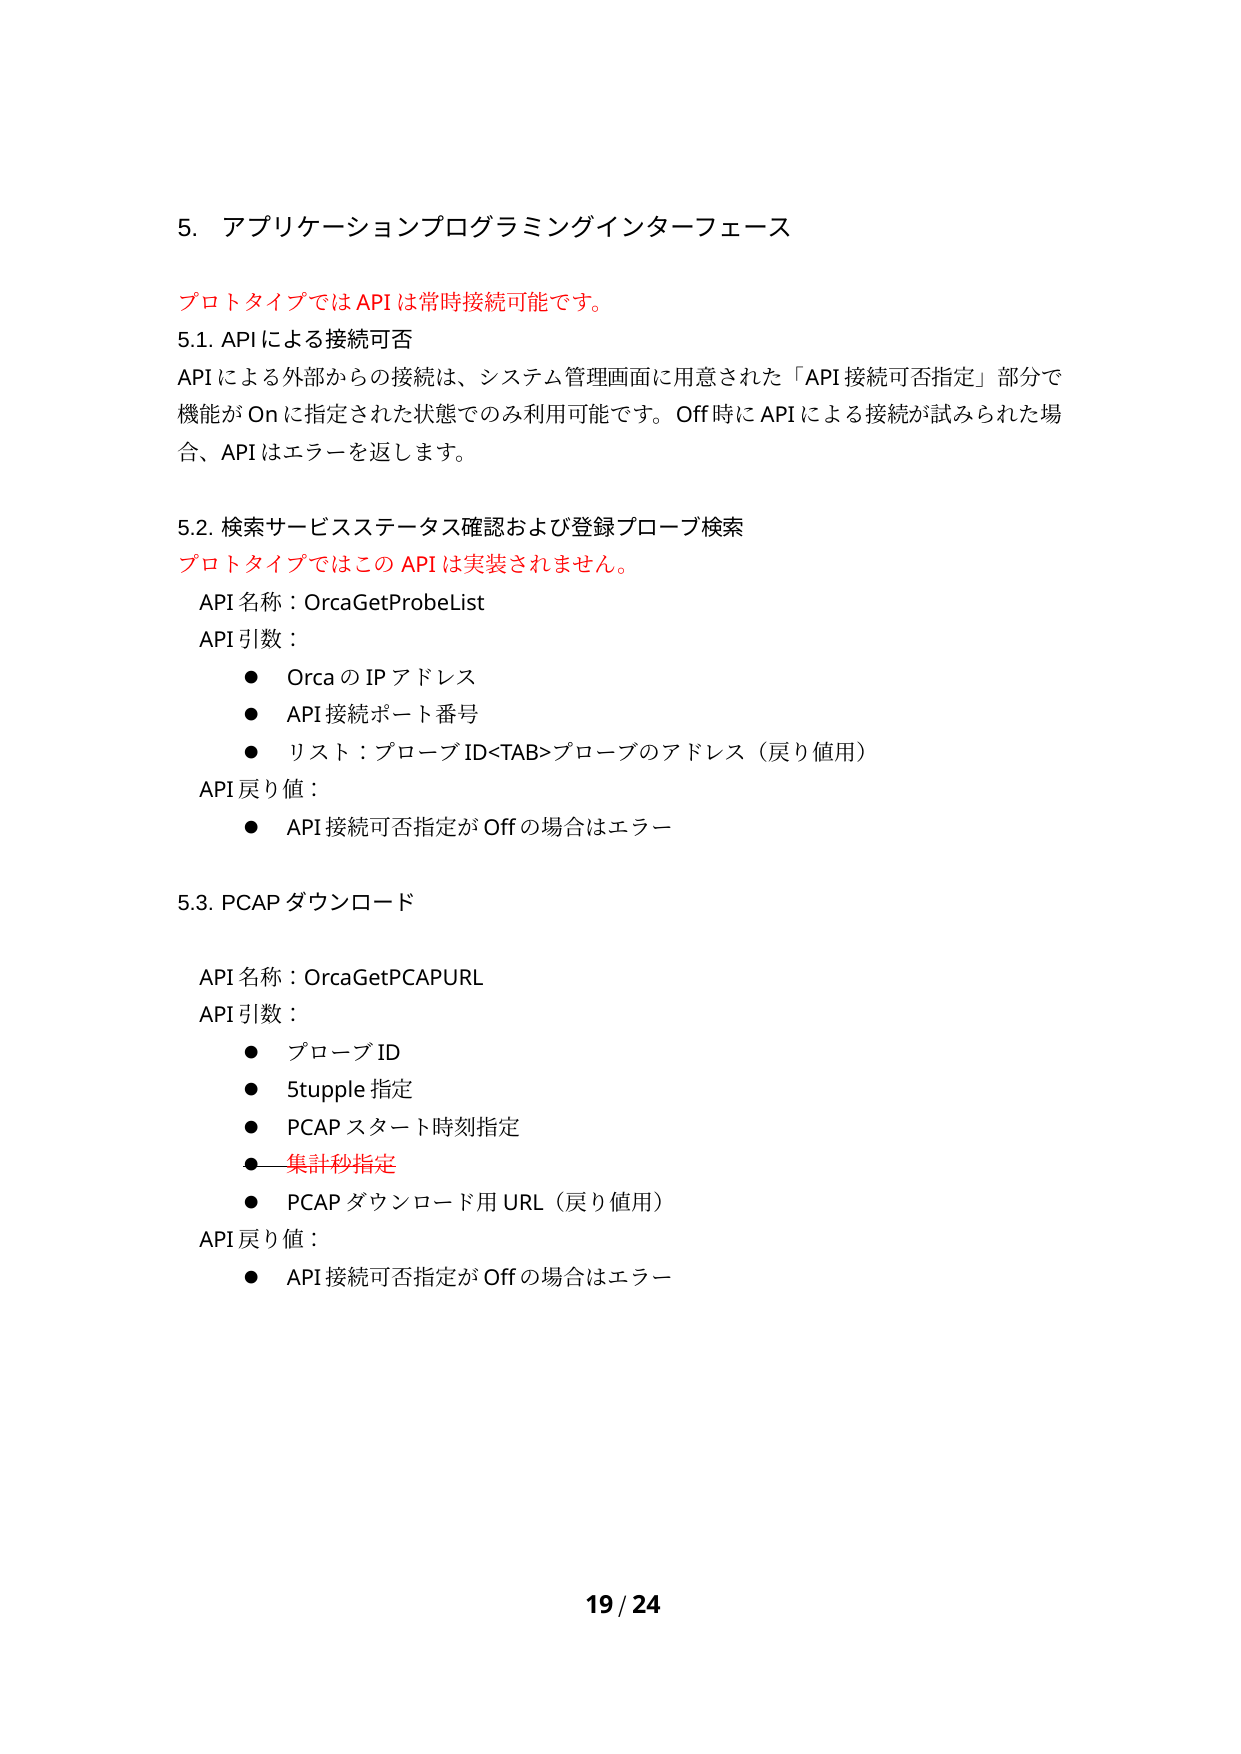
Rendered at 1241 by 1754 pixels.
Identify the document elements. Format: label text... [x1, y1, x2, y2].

list API接続可否指定がOffの場合はエラー [243, 807, 1063, 844]
subtitle PCAPダウンロード [177, 882, 1063, 919]
list リスト：プローブID<TAB>プローブのアドレス（戻り値用） [243, 732, 1063, 769]
text API戻り値： [199, 1219, 1063, 1257]
text API戻り値： [199, 769, 1063, 807]
list 集計秒指定 [243, 1144, 1063, 1182]
list API接続ポート番号 [243, 694, 1063, 732]
list 5tupple指定 [243, 1069, 1063, 1107]
text プロトタイプではAPI は常時接続可能です。 [177, 282, 1063, 319]
list API接続可否指定がOffの場合はエラー [243, 1257, 1063, 1294]
list PCAPスタート時刻指定 [243, 1107, 1063, 1144]
subtitle APIによる接続可否 [177, 319, 1063, 357]
text APIによる外部からの接続は、システム管理画面に用意された「API接続可否指定」部分で機能がOnに指定された状態でのみ利用可能です。Off時にAPIによる接続が試みられた場合、APIはエラーを返します。 [177, 357, 1063, 469]
list OrcaのIPアドレス [243, 657, 1063, 694]
subtitle 検索サービスステータス確認および登録プローブ検索 [177, 507, 1063, 544]
text API引数： [199, 619, 1063, 657]
text API名称：OrcaGetProbeList [199, 582, 1063, 619]
subtitle アプリケーションプログラミングインターフェース [177, 207, 1063, 244]
list PCAPダウンロード用URL（戻り値用） [243, 1182, 1063, 1219]
text プロトタイプではこの API は実装されません。 [177, 544, 1063, 582]
text API名称：OrcaGetPCAPURL [199, 957, 1063, 994]
list プローブID [243, 1032, 1063, 1069]
text API引数： [199, 994, 1063, 1032]
